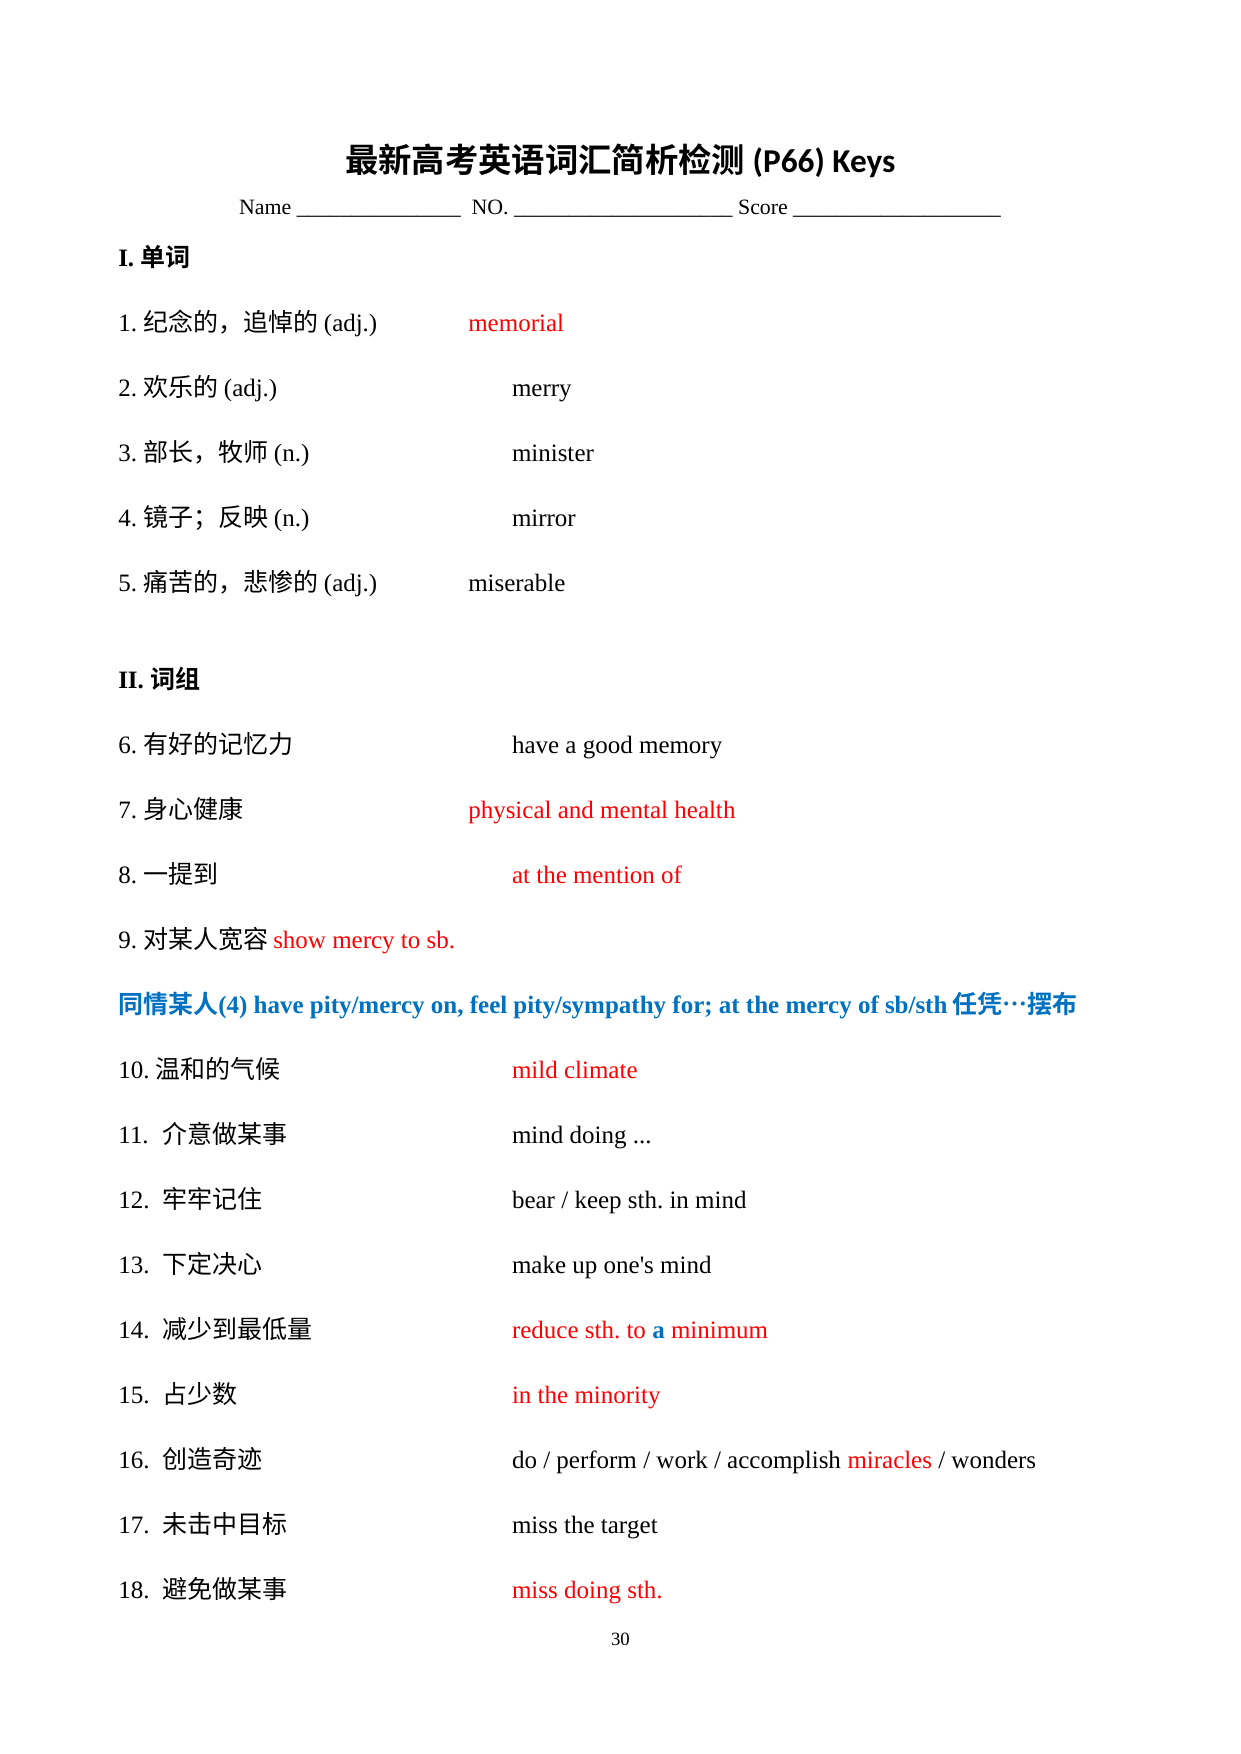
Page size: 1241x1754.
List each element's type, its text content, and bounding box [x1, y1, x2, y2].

text 15. 占少数 in the minority [118, 1360, 1122, 1425]
text 10. 温和的气候 mild climate [118, 1035, 1122, 1100]
text 8. 一提到 at the mention of [118, 840, 1122, 905]
text 16. 创造奇迹 do / perform / work / accomplish miracles / wonders [118, 1425, 1122, 1490]
text 2. 欢乐的 (adj.) merry [118, 353, 1122, 418]
text 17. 未击中目标 miss the target [118, 1490, 1122, 1555]
text 1. 纪念的，追悼的 (adj.) memorial [118, 288, 1122, 353]
text 18. 避免做某事 miss doing sth. [118, 1555, 1122, 1620]
text 4. 镜子；反映 (n.) mirror [118, 483, 1122, 548]
text 3. 部长，牧师 (n.) minister [118, 418, 1122, 483]
text 9. 对某人宽容show mercy to sb. [118, 905, 1122, 970]
text 6. 有好的记忆力 have a good memory [118, 710, 1122, 775]
text 5. 痛苦的，悲惨的 (adj.) miserable [118, 548, 1122, 613]
text 最新高考英语词汇简析检测 (P66) Keys [118, 125, 1122, 190]
text 同情某人(4) have pity/mercy on, feel pity/sympathy for; at the mercy of sb/sth任凭…摆布 [118, 970, 1122, 1035]
text 14. 减少到最低量 reduce sth. to a minimum [118, 1295, 1122, 1360]
text 7. 身心健康 physical and mental health [118, 775, 1122, 840]
text Name _______________ NO. ____________________ Score ___________________ [118, 190, 1122, 223]
text 12. 牢牢记住 bear / keep sth. in mind [118, 1165, 1122, 1230]
text II. 词组 [118, 645, 1122, 710]
text 13. 下定决心 make up one's mind [118, 1230, 1122, 1295]
text 11. 介意做某事 mind doing ... [118, 1100, 1122, 1165]
text I. 单词 [118, 223, 1122, 288]
